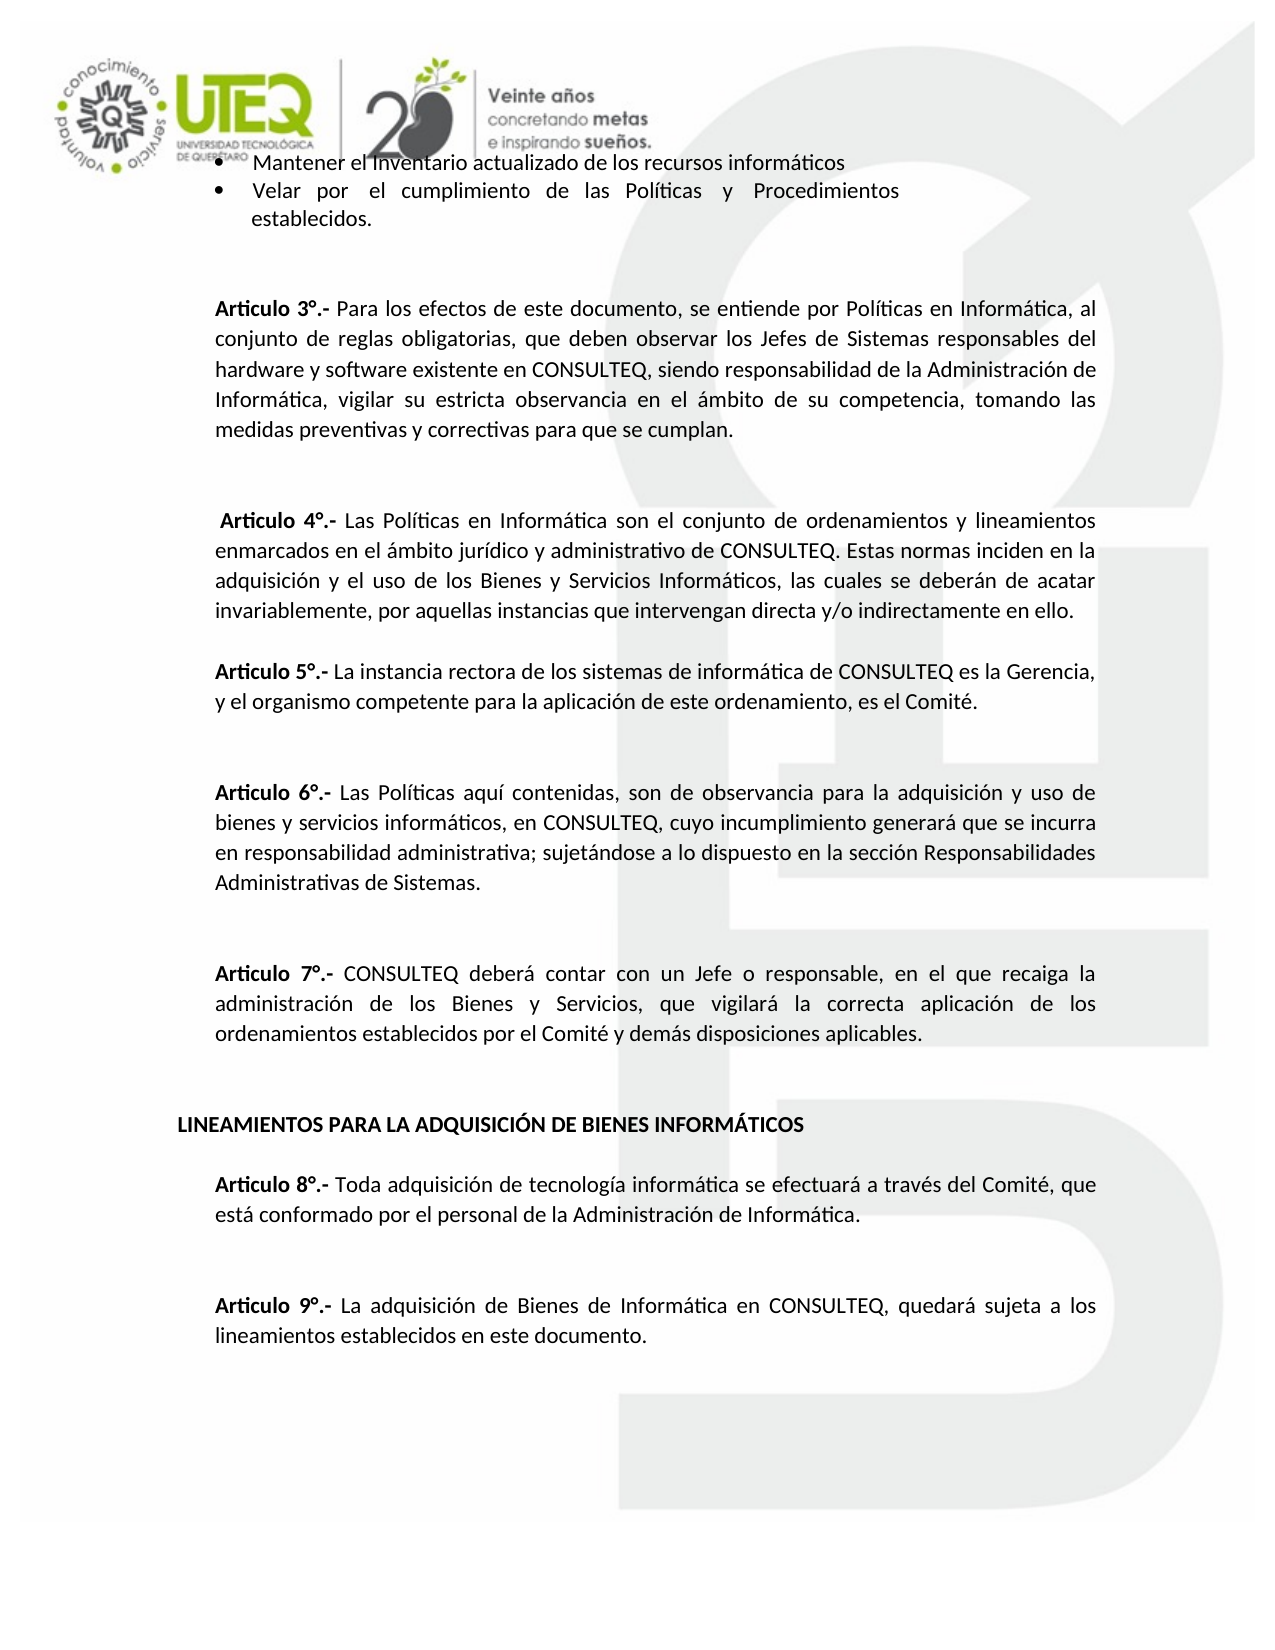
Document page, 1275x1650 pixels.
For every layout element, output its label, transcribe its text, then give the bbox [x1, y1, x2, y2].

list Velar por el cumplimiento de las Políticas y Procedimientos [215, 176, 1098, 204]
list Mantener el Inventario actualizado de los recursos informáticos [215, 148, 1098, 176]
text LINEAMIENTOS PARA LA ADQUISICIÓN DE BIENES INFORMÁTICOS [177, 1110, 1098, 1138]
text Articulo 9°.- La adquisición de Bienes de Informática en CONSULTEQ, quedará sujeta a los lineamientos establecidos en este documento. [215, 1291, 1098, 1349]
text Articulo 5°.- La instancia rectora de los sistemas de informática de CONSULTEQ es la Gerencia, y el organismo competente para la aplicación de este ordenamiento, es el Comité. [215, 657, 1098, 715]
text Articulo 4°.- Las Políticas en Informática son el conjunto de ordenamientos y lineamientos enmarcados en el ámbito jurídico y administrativo de CONSULTEQ. Estas normas inciden en la adquisición y el uso de los Bienes y Servicios Informáticos, las cuales se deberán de acatar invariablemente, por aquellas instancias que intervengan directa y/o indirectamente en ello. [215, 506, 1098, 624]
text establecidos. [215, 204, 1098, 232]
picture [20, 21, 1255, 1522]
text Articulo 6°.- Las Políticas aquí contenidas, son de observancia para la adquisición y uso de bienes y servicios informáticos, en CONSULTEQ, cuyo incumplimiento generará que se incurra en responsabilidad administrativa; sujetándose a lo dispuesto en la sección Responsabilidades Administrativas de Sistemas. [215, 778, 1098, 896]
text Articulo 3°.- Para los efectos de este documento, se entiende por Políticas en Informática, al conjunto de reglas obligatorias, que deben observar los Jefes de Sistemas responsables del hardware y software existente en CONSULTEQ, siendo responsabilidad de la Administración de Informática, vigilar su estricta observancia en el ámbito de su competencia, tomando las medidas preventivas y correctivas para que se cumplan. [215, 294, 1098, 443]
text Articulo 7°.- CONSULTEQ deberá contar con un Jefe o responsable, en el que recaiga la administración de los Bienes y Servicios, que vigilará la correcta aplicación de los ordenamientos establecidos por el Comité y demás disposiciones aplicables. [215, 959, 1098, 1047]
text Articulo 8°.- Toda adquisición de tecnología informática se efectuará a través del Comité, que está conformado por el personal de la Administración de Informática. [215, 1170, 1098, 1229]
